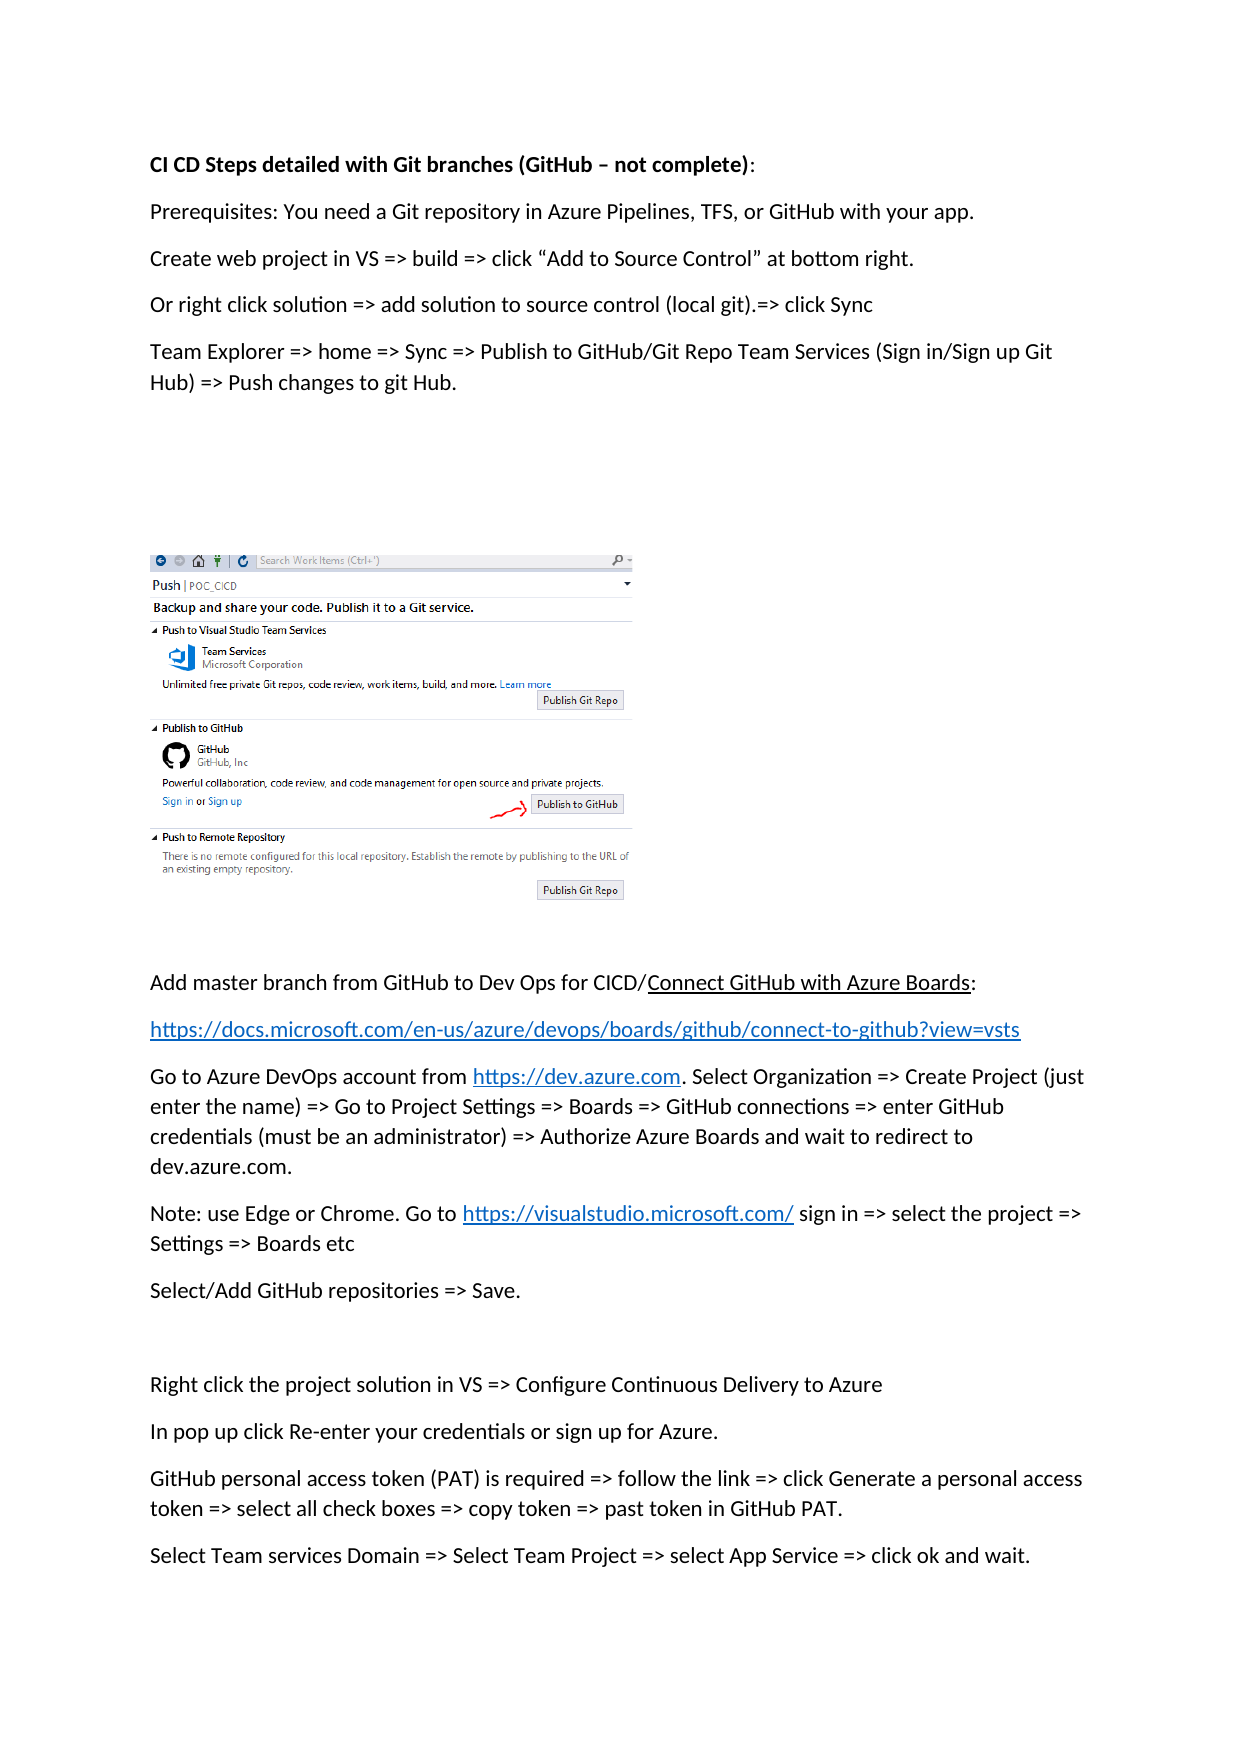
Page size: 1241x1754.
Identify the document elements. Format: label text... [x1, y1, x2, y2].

text Select Team services Domain => Select Team Project => select App Service => click ok and wait. [150, 1541, 1090, 1569]
text Create web project in VS => build => click “Add to Source Control” at bottom right. [150, 244, 1090, 272]
text CI CD Steps detailed with Git branches (GitHub – not complete): [150, 150, 1090, 178]
text Team Explorer => home => Sync => Publish to GitHub/Git Repo Team Services (Sign in/Sign up Git Hub) => Push changes to git Hub. [150, 337, 1090, 396]
text In pop up click Re-enter your credentials or sign up for Azure. [150, 1417, 1090, 1445]
picture [150, 555, 633, 903]
text Add master branch from GitHub to Dev Ops for CICD/Connect GitHub with Azure Boards: [150, 968, 1090, 996]
text Go to Azure DevOps account from https://dev.azure.com. Select Organization => Create Project (just enter the name) => Go to Project Settings => Boards => GitHub connections => enter GitHub credentials (must be an administrator) => Authorize Azure Boards and wait to redirect to dev.azure.com. [150, 1062, 1090, 1181]
text Select/Add GitHub repositories => Save. [150, 1276, 1090, 1304]
text Or right click solution => add solution to source control (local git).=> click Sync [150, 291, 1090, 319]
text Prerequisites: You need a Git repository in Azure Pipelines, TFS, or GitHub with your app. [150, 197, 1090, 225]
text Right click the project solution in VS => Configure Continuous Delivery to Azure [150, 1370, 1090, 1398]
text Note: use Edge or Chrome. Go to https://visualstudio.microsoft.com/ sign in => select the project => Settings => Boards etc [150, 1199, 1090, 1258]
text GitHub personal access token (PAT) is required => follow the link => click Generate a personal access token => select all check boxes => copy token => past token in GitHub PAT. [150, 1464, 1090, 1522]
text https://docs.microsoft.com/en-us/azure/devops/boards/github/connect-to-github?view=vsts [150, 1015, 1090, 1043]
